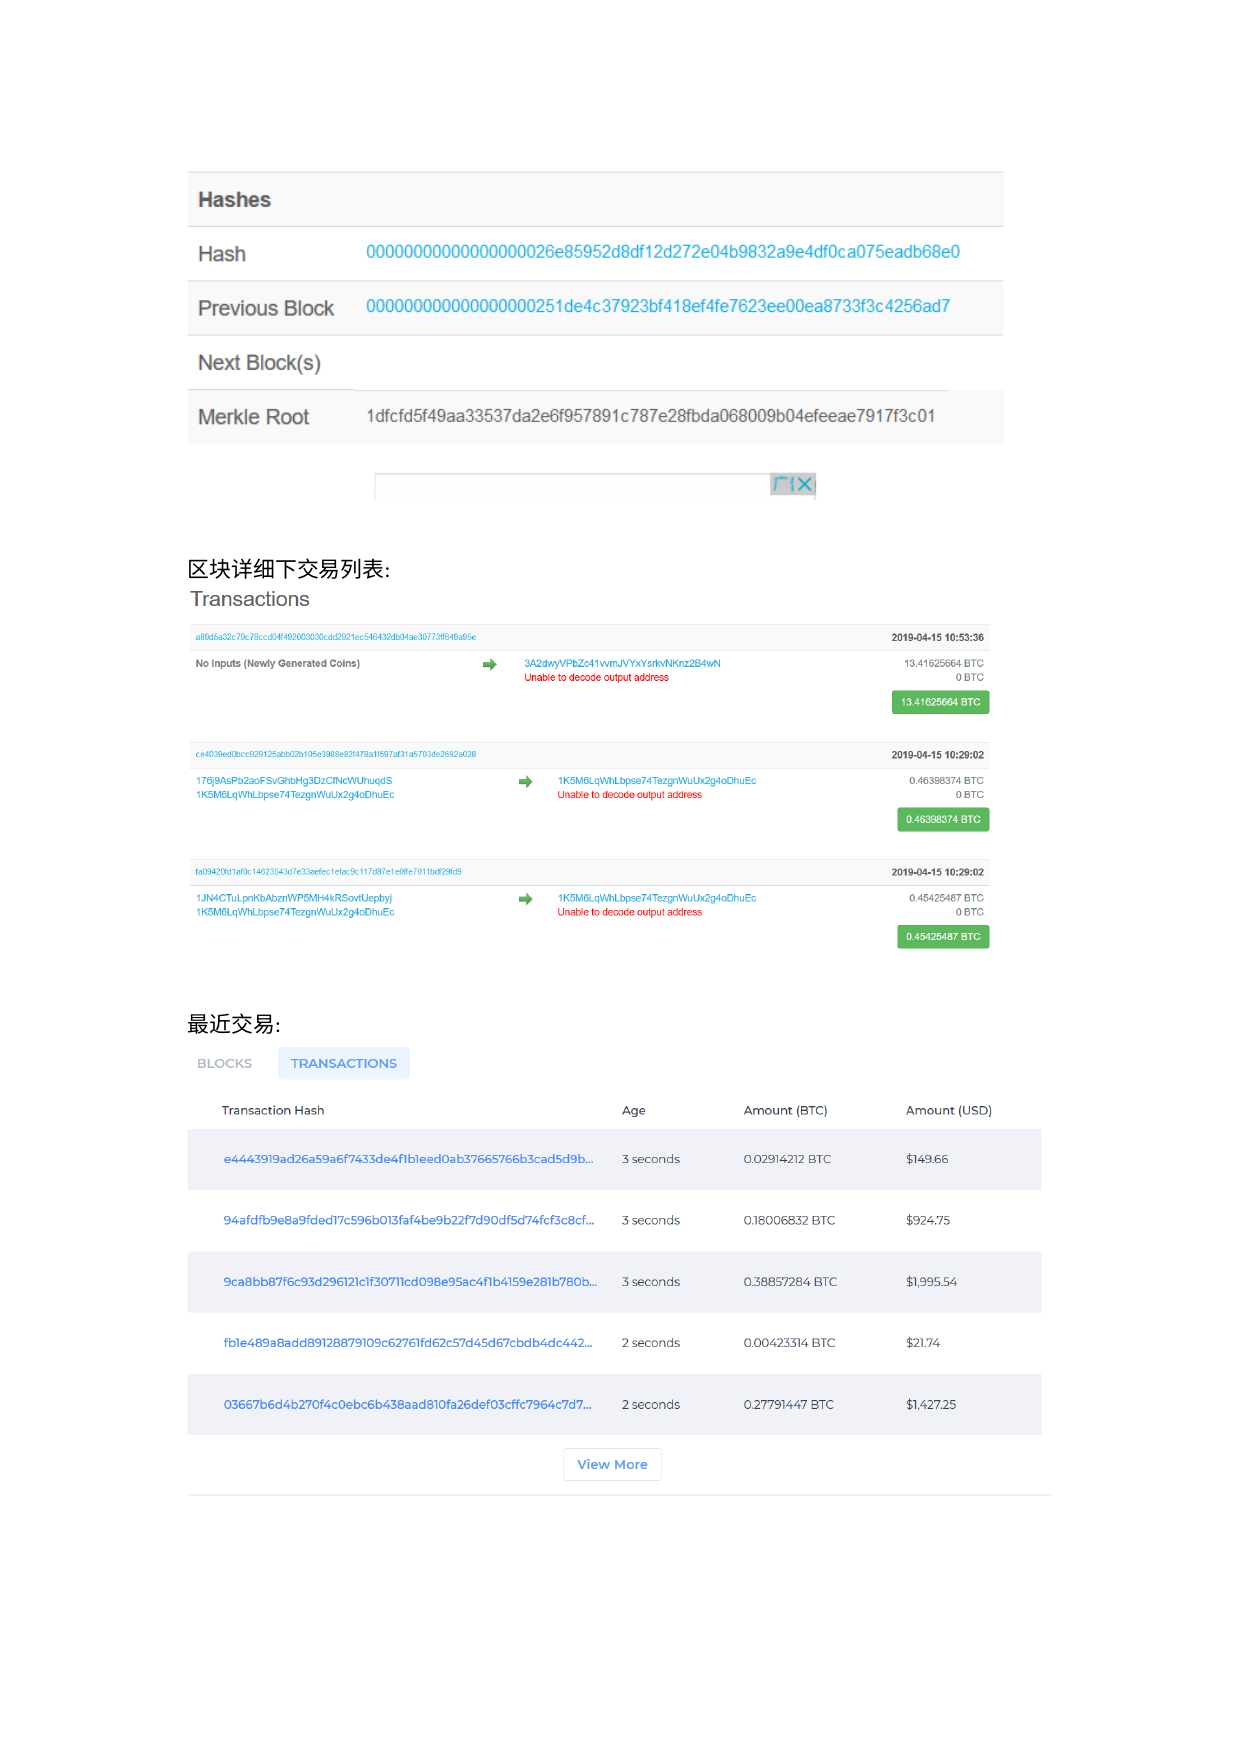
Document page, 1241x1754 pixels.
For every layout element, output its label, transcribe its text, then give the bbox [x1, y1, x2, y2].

text 区块详细下交易列表: [187, 552, 1053, 584]
picture [187, 162, 1053, 500]
picture [187, 584, 1053, 959]
text 最近交易: [187, 1007, 1053, 1039]
picture [187, 1039, 1053, 1496]
